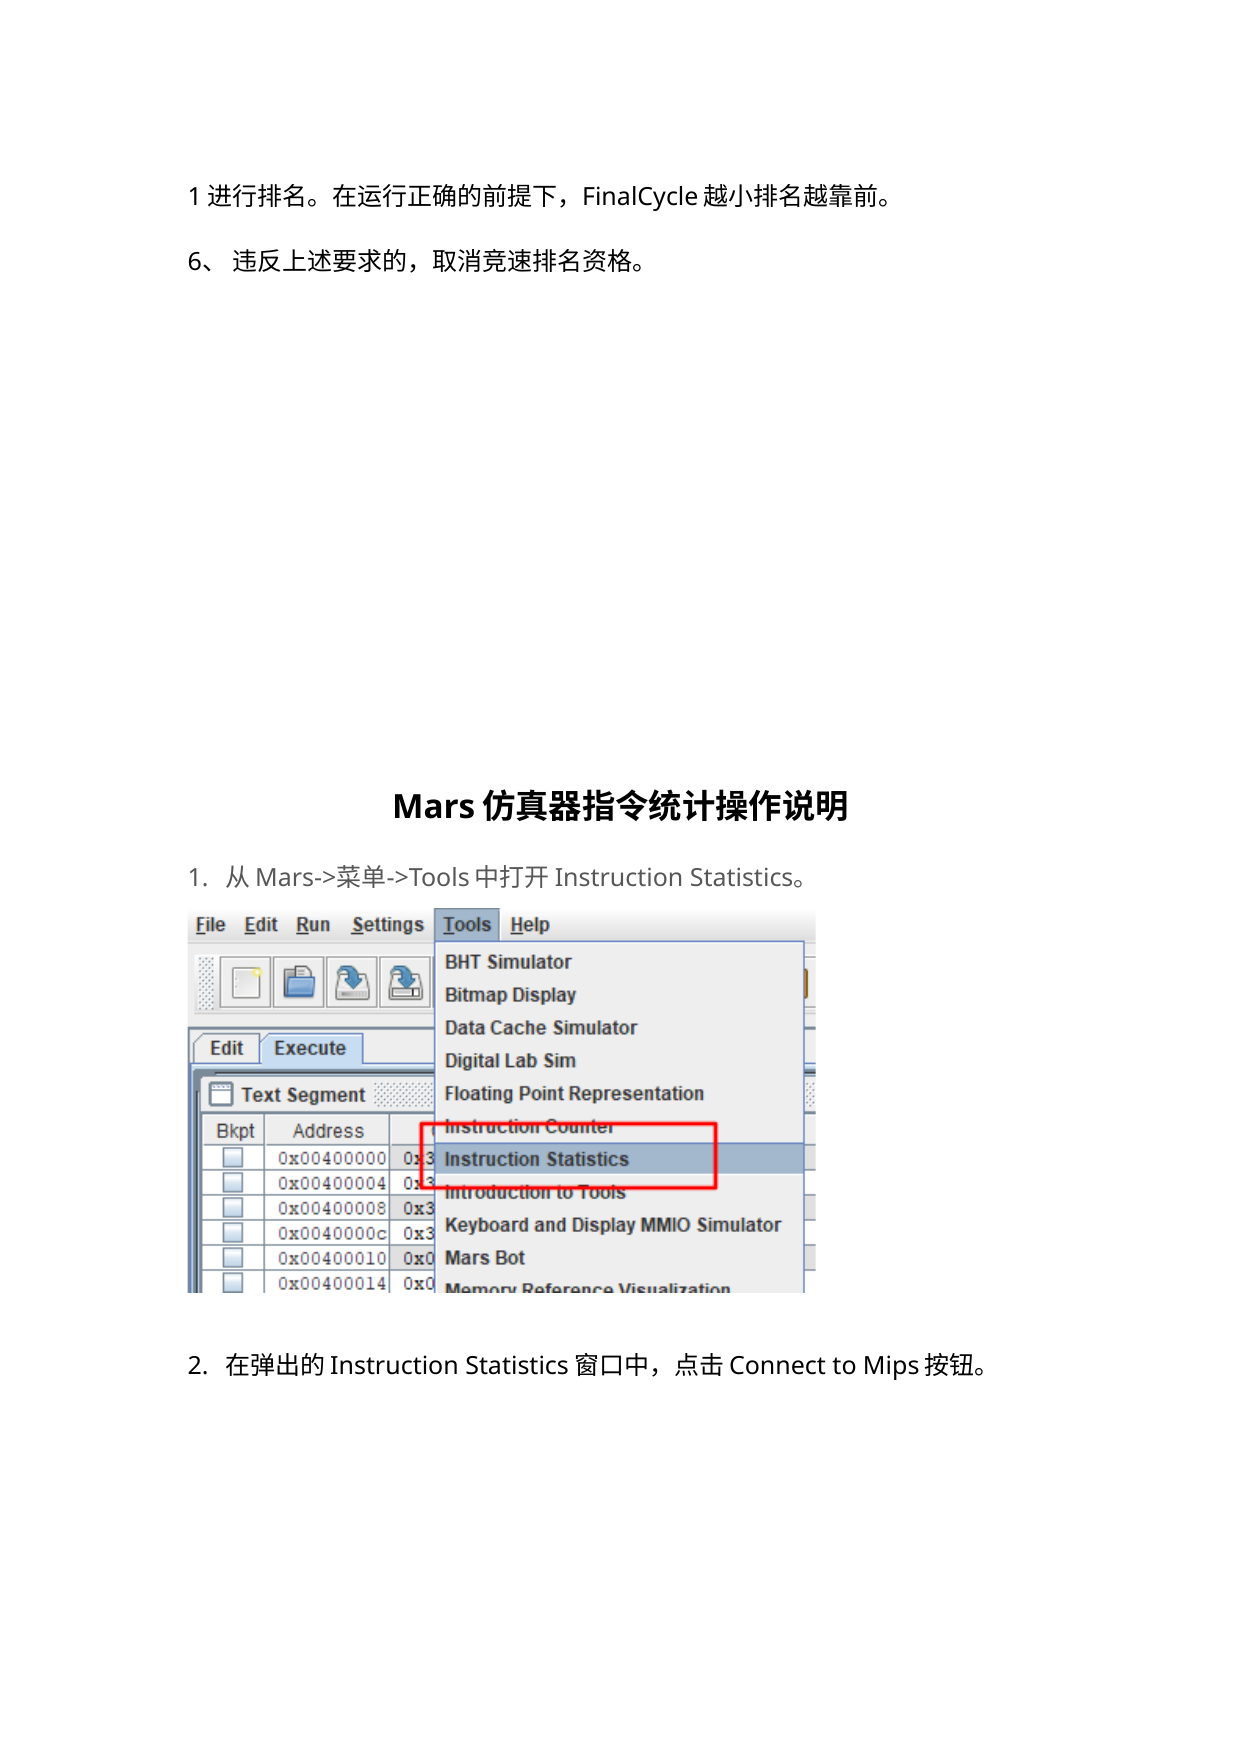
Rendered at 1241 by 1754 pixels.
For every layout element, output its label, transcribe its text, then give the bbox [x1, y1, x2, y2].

list 违反上述要求的，取消竞速排名资格。 [187, 227, 1053, 292]
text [187, 162, 1053, 227]
list 从Mars->菜单->Tools中打开Instruction Statistics。 [187, 843, 1053, 908]
picture [187, 908, 816, 1293]
list 在弹出的Instruction Statistics窗口中，点击Connect to Mips按钮。 [187, 1331, 1053, 1396]
title Mars仿真器指令统计操作说明 [187, 772, 1053, 837]
